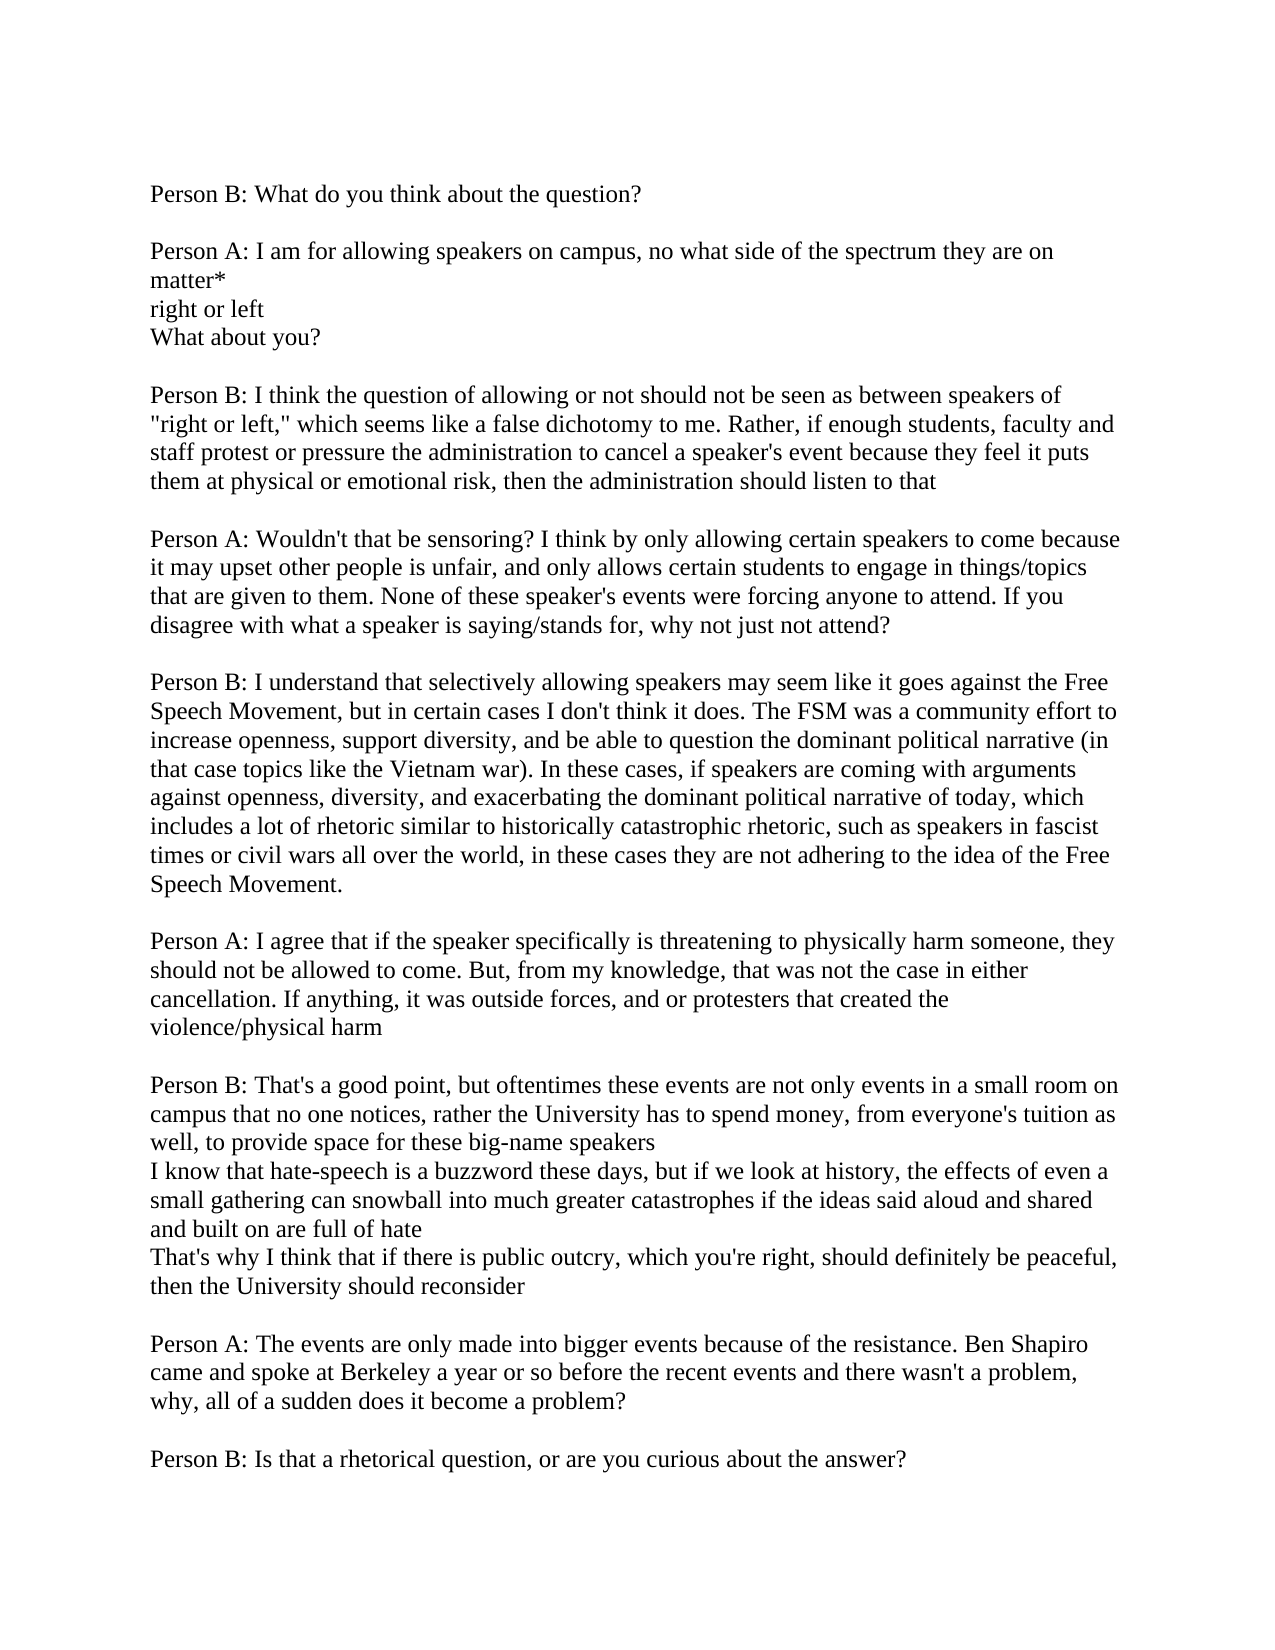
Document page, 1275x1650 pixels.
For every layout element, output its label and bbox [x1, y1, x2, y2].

text [150, 150, 1125, 1472]
